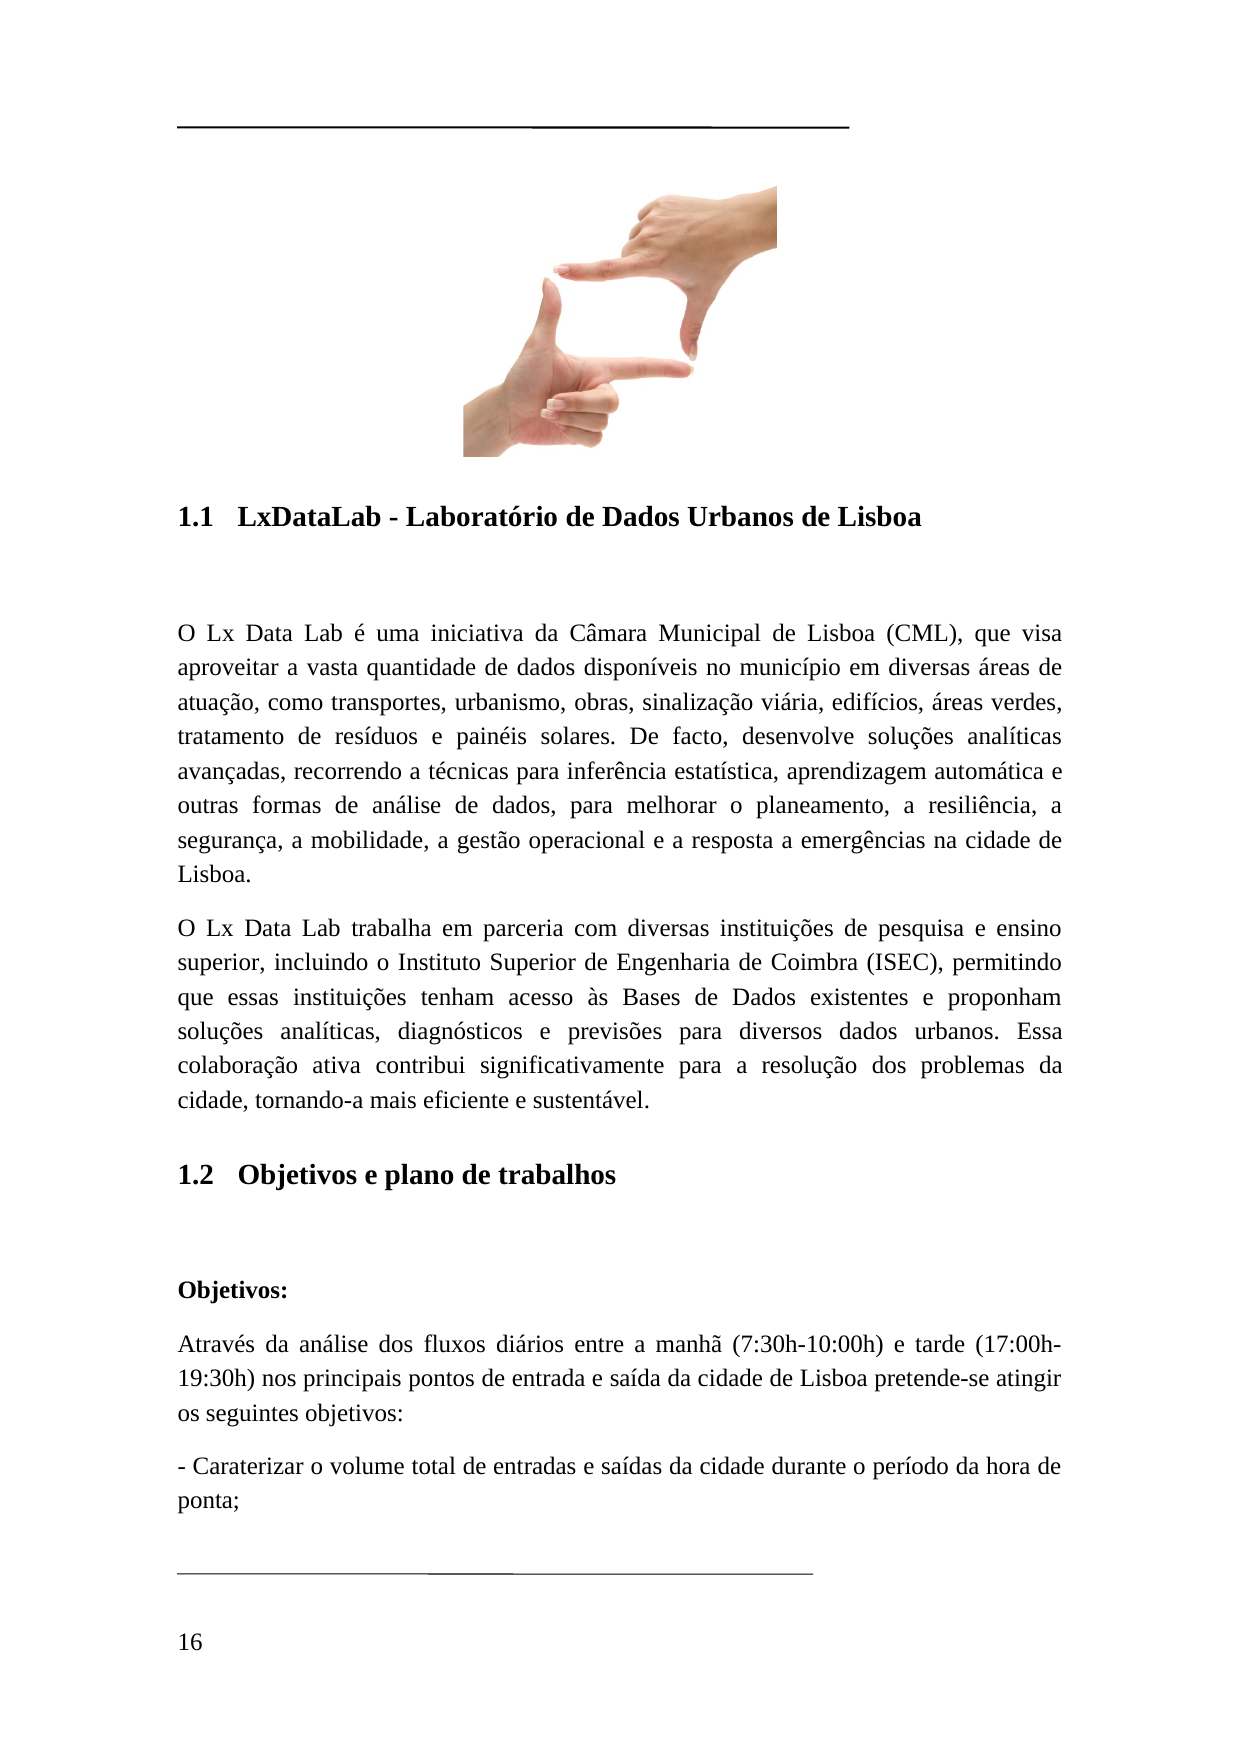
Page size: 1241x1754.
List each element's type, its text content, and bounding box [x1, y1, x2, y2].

text O Lx Data Lab trabalha em parceria com diversas instituições de pesquisa e ensino superior, incluindo o Instituto Superior de Engenharia de Coimbra (ISEC), permitindo que essas instituições tenham acesso às Bases de Dados existentes e proponham soluções analíticas, diagnósticos e previsões para diversos dados urbanos. Essa colaboração ativa contribui significativamente para a resolução dos problemas da cidade, tornando-a mais eficiente e sustentável. [177, 913, 1063, 1114]
text - Caraterizar o volume total de entradas e saídas da cidade durante o período da hora de ponta; [177, 1451, 1063, 1514]
subtitle LxDataLab - Laboratório de Dados Urbanos de Lisboa [177, 499, 1063, 533]
picture [463, 180, 777, 457]
text Através da análise dos fluxos diários entre a manhã (7:30h-10:00h) e tarde (17:00h-19:30h) nos principais pontos de entrada e saída da cidade de Lisboa pretende-se atingir os seguintes objetivos: [177, 1329, 1063, 1426]
text Objetivos: [177, 1275, 1063, 1304]
text O Lx Data Lab é uma iniciativa da Câmara Municipal de Lisboa (CML), que visa aproveitar a vasta quantidade de dados disponíveis no município em diversas áreas de atuação, como transportes, urbanismo, obras, sinalização viária, edifícios, áreas verdes, tratamento de resíduos e painéis solares. De facto, desenvolve soluções analíticas avançadas, recorrendo a técnicas para inferência estatística, aprendizagem automática e outras formas de análise de dados, para melhorar o planeamento, a resiliência, a segurança, a mobilidade, a gestão operacional e a resposta a emergências na cidade de Lisboa. [177, 618, 1063, 888]
subtitle Objetivos e plano de trabalhos [177, 1157, 1063, 1191]
